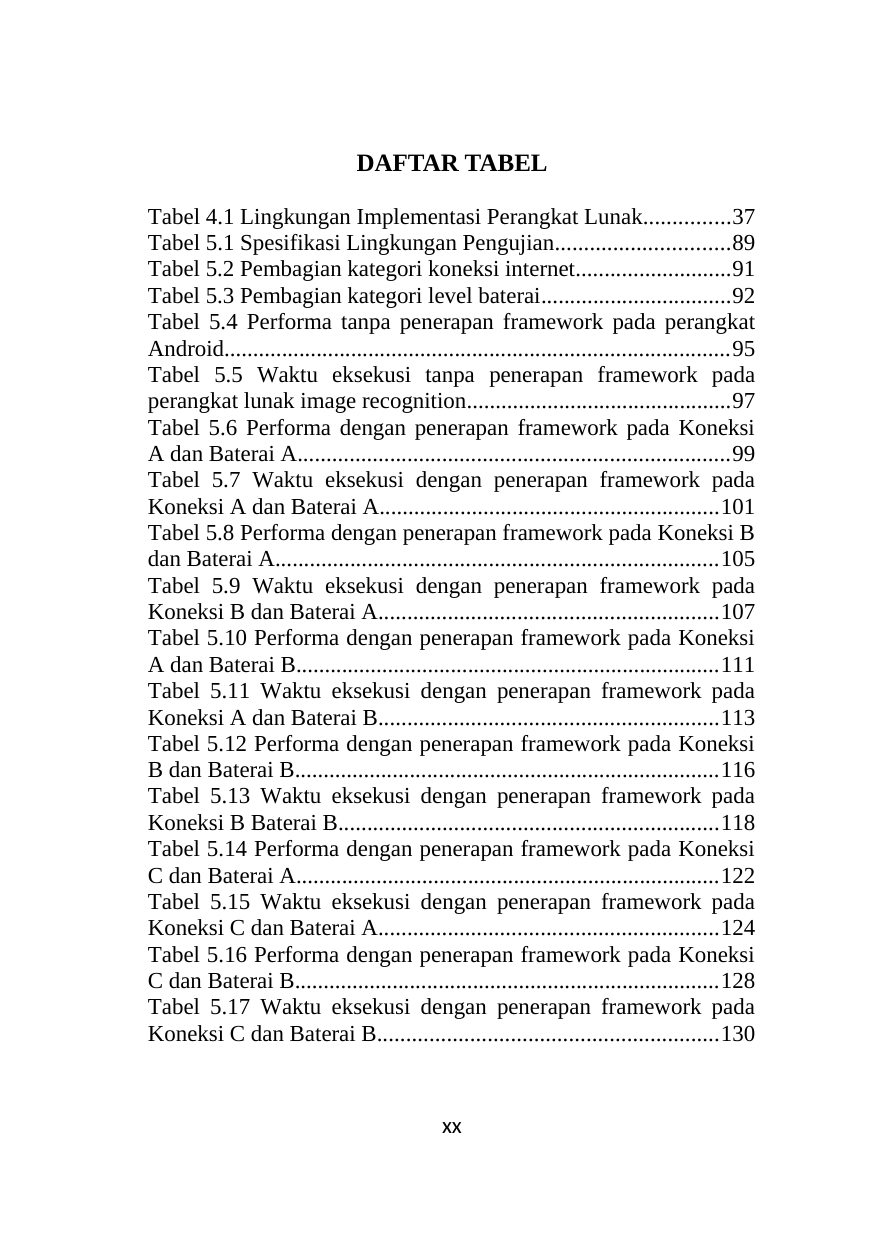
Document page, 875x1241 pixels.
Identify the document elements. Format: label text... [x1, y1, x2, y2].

text Tabel 5.4 Performa tanpa penerapan framework pada perangkat Android 95 [148, 308, 756, 361]
text Tabel 5.1 Spesifikasi Lingkungan Pengujian 89 [148, 229, 756, 256]
text Tabel 5.14 Performa dengan penerapan framework pada Koneksi C dan Baterai A 122 [148, 835, 756, 888]
text Tabel 4.1 Lingkungan Implementasi Perangkat Lunak 37 [148, 203, 756, 229]
text Tabel 5.9 Waktu eksekusi dengan penerapan framework pada Koneksi B dan Baterai A 107 [148, 572, 756, 624]
text Tabel 5.8 Performa dengan penerapan framework pada Koneksi B dan Baterai A 105 [148, 519, 756, 572]
text Tabel 5.11 Waktu eksekusi dengan penerapan framework pada Koneksi A dan Baterai B 113 [148, 677, 756, 730]
text Tabel 5.10 Performa dengan penerapan framework pada Koneksi A dan Baterai B 111 [148, 624, 756, 677]
text Tabel 5.12 Performa dengan penerapan framework pada Koneksi B dan Baterai B 116 [148, 730, 756, 783]
text Tabel 5.7 Waktu eksekusi dengan penerapan framework pada Koneksi A dan Baterai A 101 [148, 466, 756, 519]
text Tabel 5.5 Waktu eksekusi tanpa penerapan framework pada perangkat lunak image recognition 97 [148, 361, 756, 414]
text Tabel 5.13 Waktu eksekusi dengan penerapan framework pada Koneksi B Baterai B 118 [148, 783, 756, 835]
text Tabel 5.15 Waktu eksekusi dengan penerapan framework pada Koneksi C dan Baterai A 124 [148, 888, 756, 941]
text Tabel 5.2 Pembagian kategori koneksi internet 91 [148, 256, 756, 282]
text Tabel 5.3 Pembagian kategori level baterai 92 [148, 282, 756, 308]
text Tabel 5.6 Performa dengan penerapan framework pada Koneksi A dan Baterai A 99 [148, 414, 756, 466]
subtitle DAFTAR TABEL [148, 148, 756, 176]
text Tabel 5.17 Waktu eksekusi dengan penerapan framework pada Koneksi C dan Baterai B 130 [148, 993, 756, 1046]
text Tabel 5.16 Performa dengan penerapan framework pada Koneksi C dan Baterai B 128 [148, 941, 756, 993]
